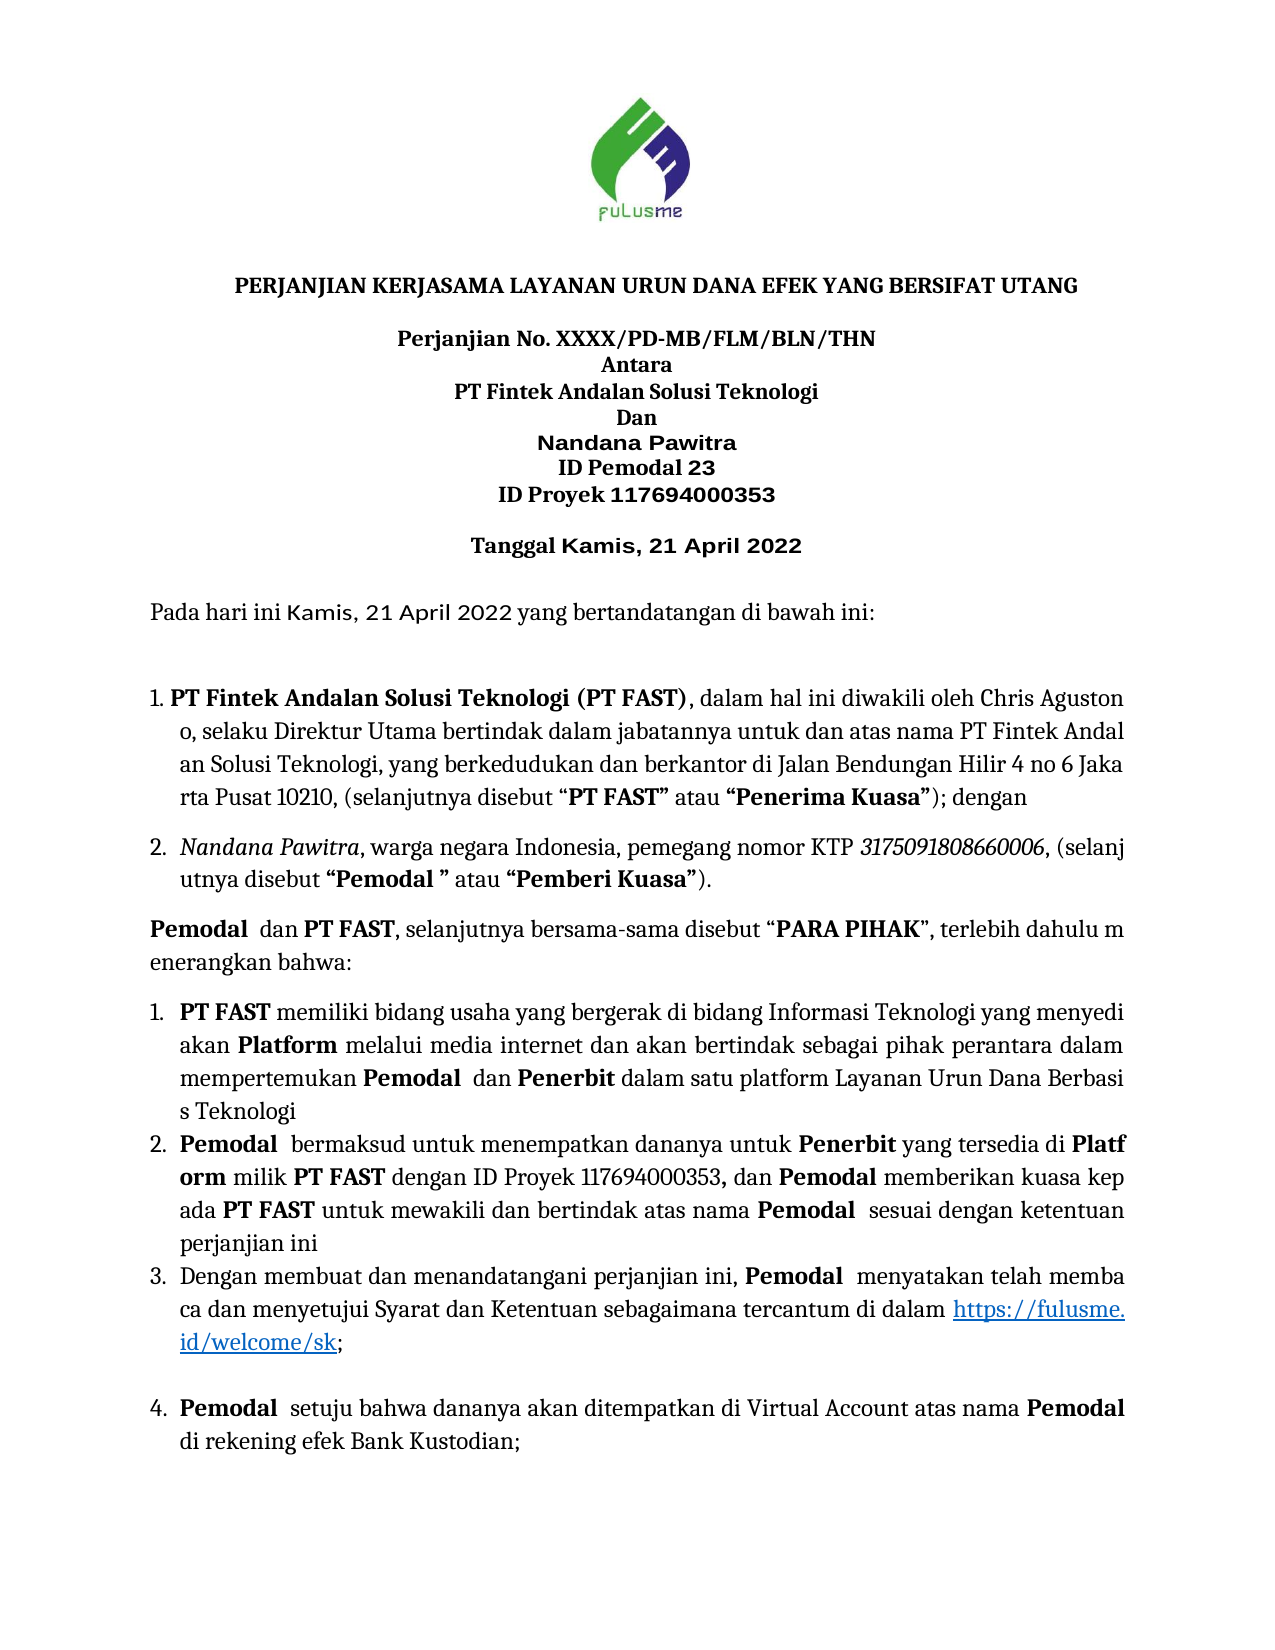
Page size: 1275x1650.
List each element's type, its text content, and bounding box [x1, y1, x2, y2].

subtitle Nandana Pawitra [361, 431, 912, 455]
subtitle Perjanjian No. XXXX/PD-MB/FLM/BLN/THN [361, 326, 912, 352]
subtitle Tanggal Kamis, 21 April 2022 [361, 534, 912, 558]
list PT FAST memiliki bidang usaha yang bergerak di bidang Informasi Teknologi yang menyediakan Platform melalui media internet dan akan bertindak sebagai pihak perantara dalam mempertemukan Pemodal dan Penerbit dalam satu platform Layanan Urun Dana Berbasis Teknologi [150, 998, 1125, 1126]
text Pemodal dan PT FAST, selanjutnya bersama-sama disebut “PARA PIHAK”, terlebih dahulu menerangkan bahwa: [150, 915, 1125, 977]
subtitle ID Proyek 117694000353 [361, 482, 912, 508]
text 1. PT Fintek Andalan Solusi Teknologi (PT FAST), dalam hal ini diwakili oleh Chris Agustono, selaku Direktur Utama bertindak dalam jabatannya untuk dan atas nama PT Fintek Andalan Solusi Teknologi, yang berkedudukan dan berkantor di Jalan Bendungan Hilir 4 no 6 Jakarta Pusat 10210, (selanjutnya disebut “PT FAST” atau “Penerima Kuasa”); dengan [150, 684, 1125, 811]
subtitle PERJANJIAN KERJASAMA LAYANAN URUN DANA EFEK YANG BERSIFAT UTANG [179, 273, 1133, 299]
list Dengan membuat dan menandatangani perjanjian ini, Pemodal menyatakan telah membaca dan menyetujui Syarat dan Ketentuan sebagaimana tercantum di dalam https://fulusme.id/welcome/sk; [150, 1262, 1125, 1357]
subtitle Antara [361, 352, 912, 378]
picture [588, 93, 691, 223]
text 2. Nandana Pawitra, warga negara Indonesia, pemegang nomor KTP 3175091808660006, (selanjutnya disebut “Pemodal ” atau “Pemberi Kuasa”). [150, 832, 1125, 894]
text Pada hari ini Kamis, 21 April 2022 yang bertandatangan di bawah ini: [150, 597, 1125, 626]
list Pemodal setuju bahwa dananya akan ditempatkan di Virtual Account atas nama Pemodal di rekening efek Bank Kustodian; [150, 1394, 1125, 1456]
subtitle Dan [361, 405, 912, 431]
subtitle ID Pemodal 23 [361, 455, 912, 482]
list Pemodal bermaksud untuk menempatkan dananya untuk Penerbit yang tersedia di Platform milik PT FAST dengan ID Proyek 117694000353, dan Pemodal memberikan kuasa kepada PT FAST untuk mewakili dan bertindak atas nama Pemodal sesuai dengan ketentuan perjanjian ini [150, 1130, 1125, 1258]
subtitle PT Fintek Andalan Solusi Teknologi [361, 378, 912, 405]
